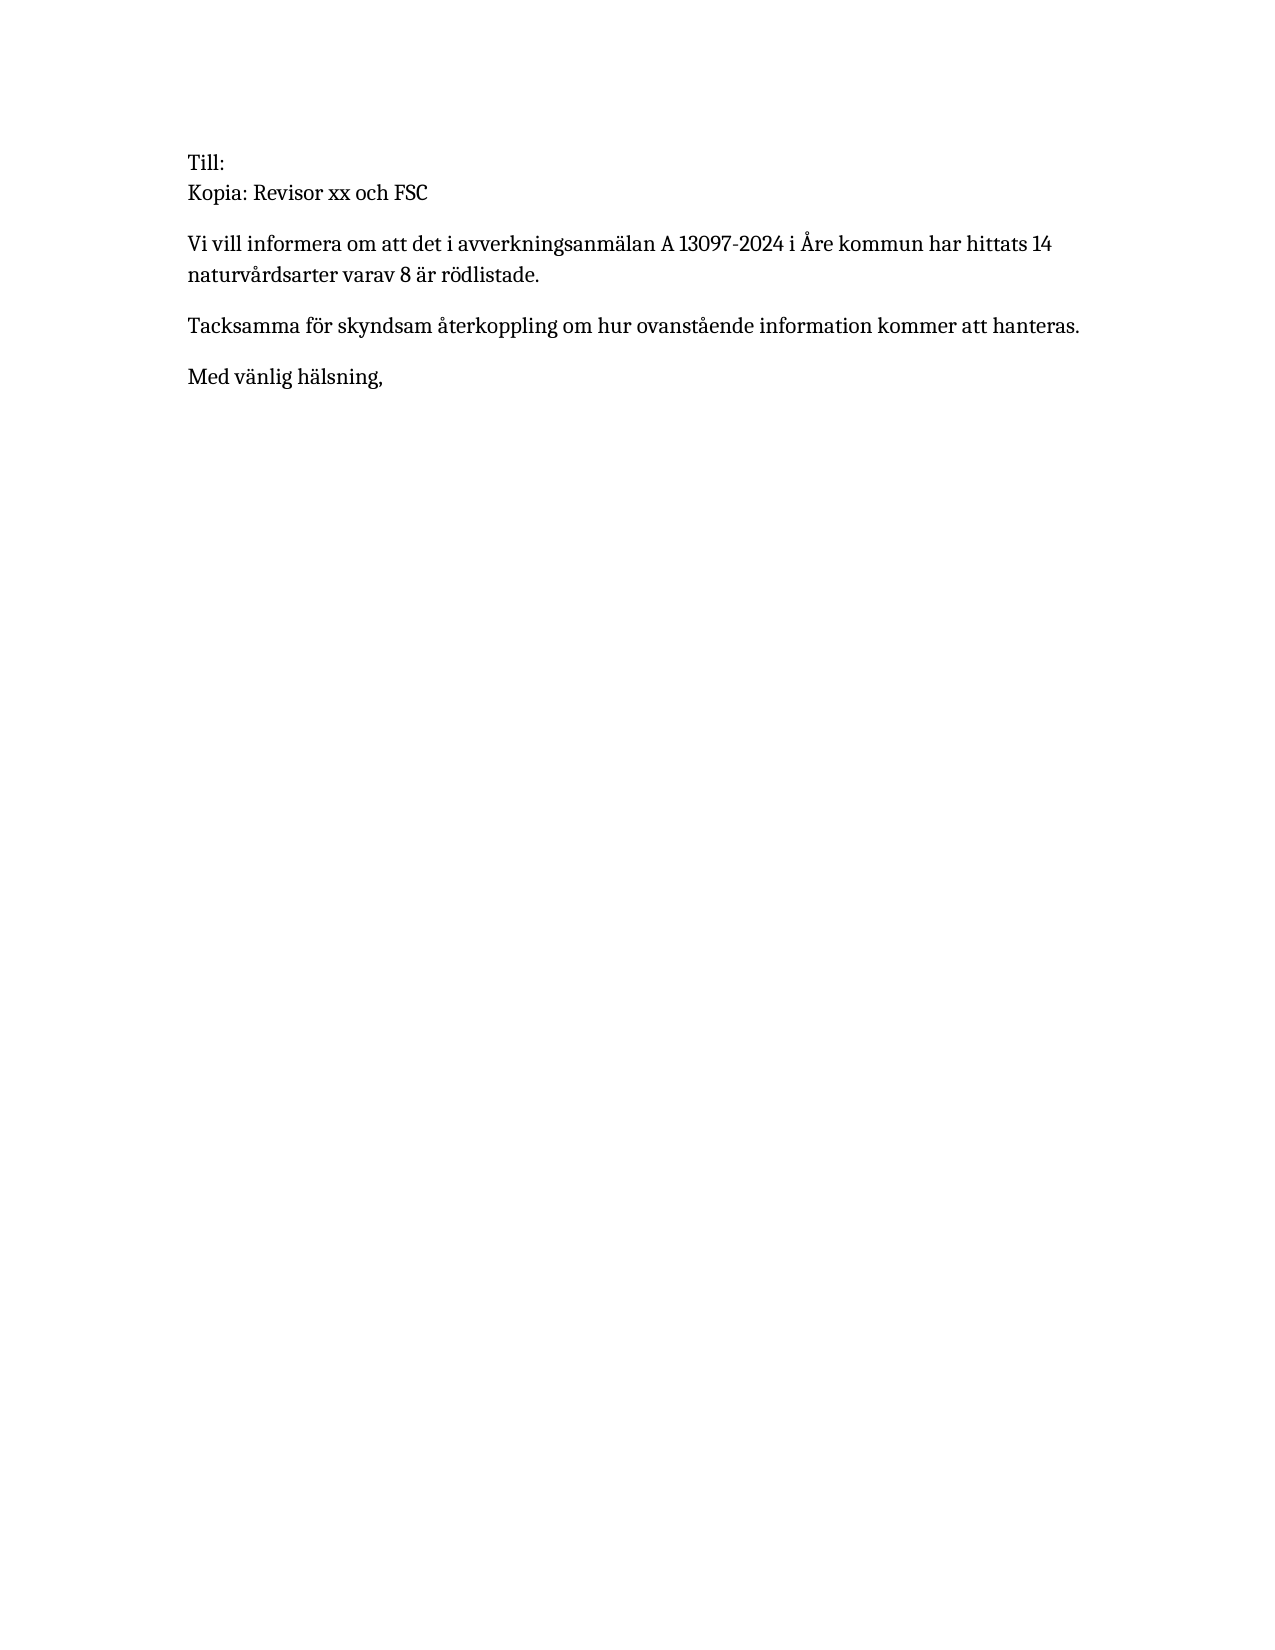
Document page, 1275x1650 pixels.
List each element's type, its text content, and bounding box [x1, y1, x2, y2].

text Med vänlig hälsning, [187, 363, 1087, 420]
text Tacksamma för skyndsam återkoppling om hur ovanstående information kommer att hanteras. [187, 312, 1087, 339]
text Till: Kopia: Revisor xx och FSC [187, 150, 1087, 207]
text Vi vill informera om att det i avverkningsanmälan A 13097-2024 i Åre kommun har hittats 14 naturvårdsarter varav 8 är rödlistade. [187, 231, 1087, 288]
